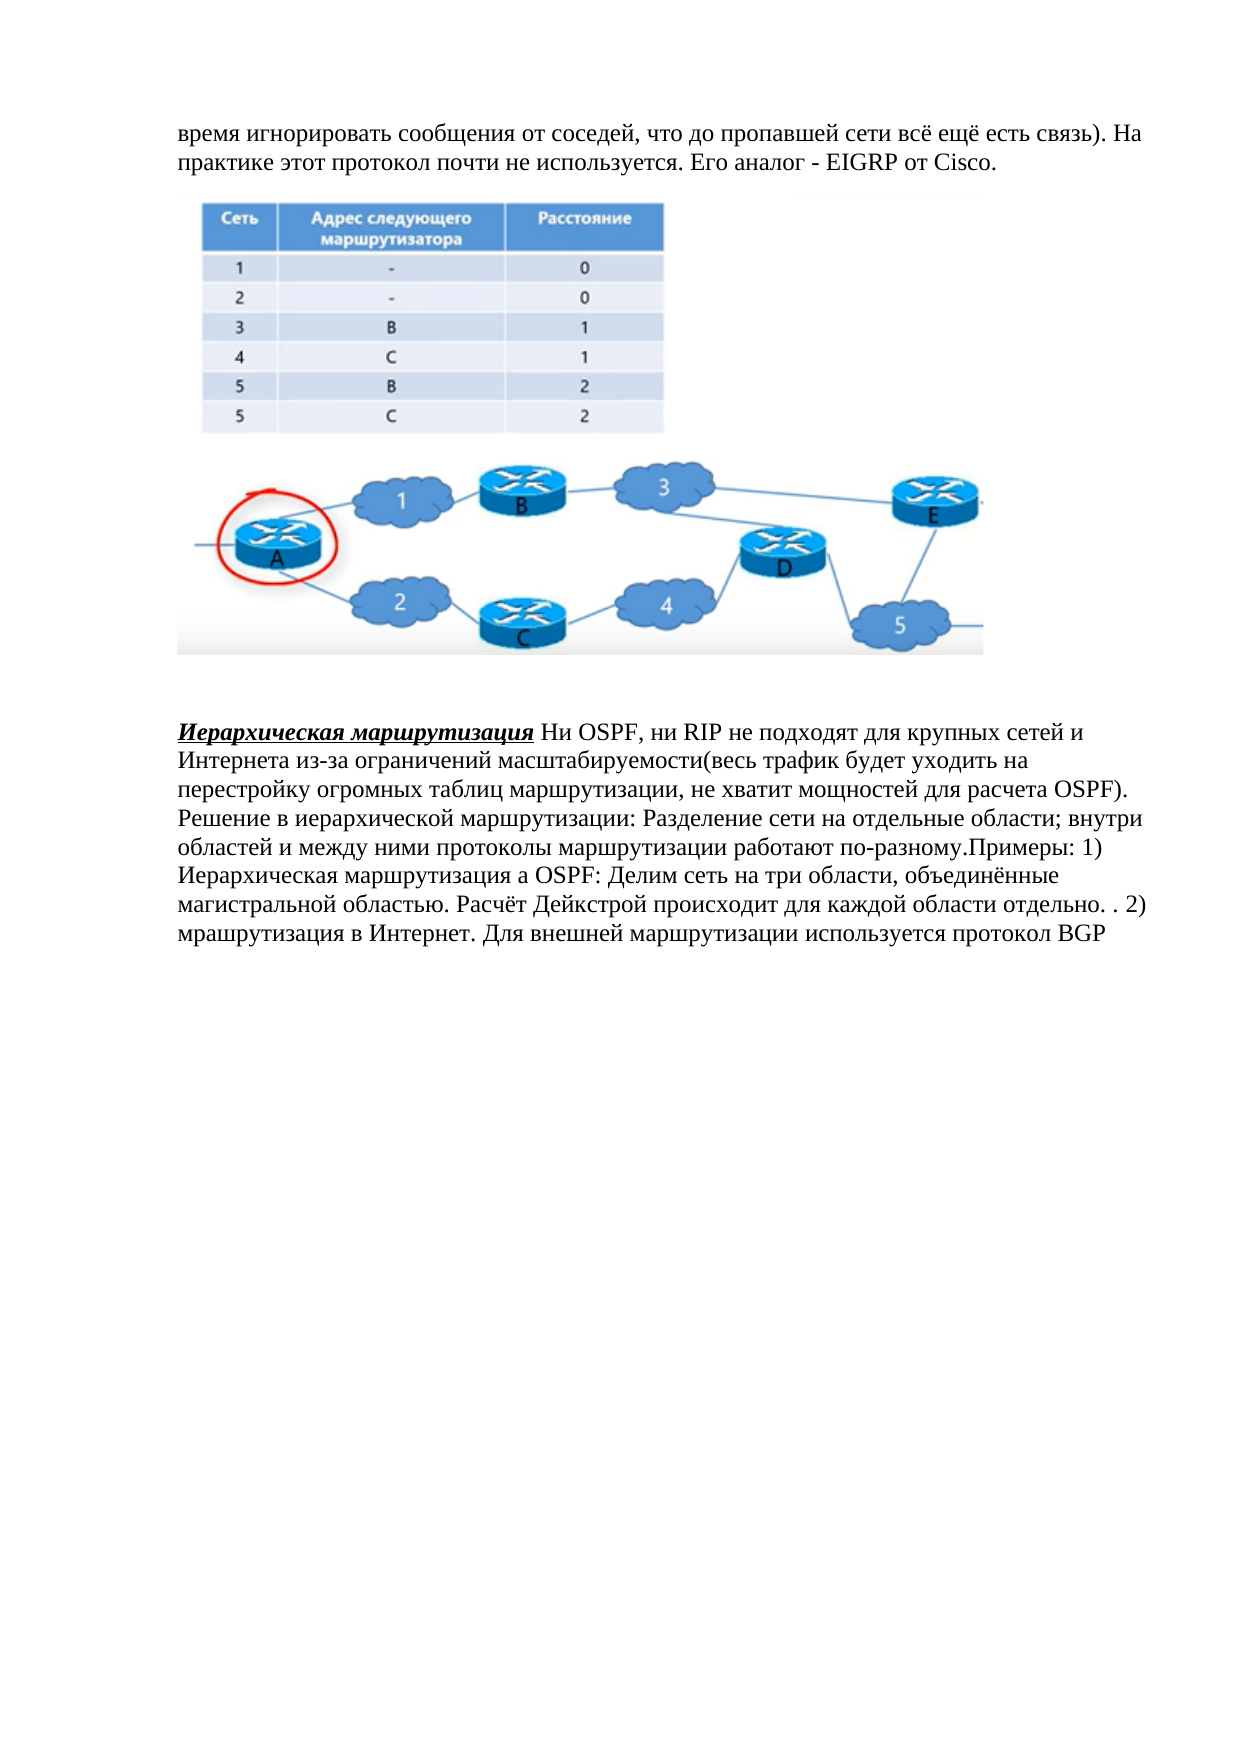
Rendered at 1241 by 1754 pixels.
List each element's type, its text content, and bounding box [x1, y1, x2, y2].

picture [177, 192, 984, 655]
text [177, 118, 1152, 176]
text Иерархическая маршрутизация Ни OSPF, ни RIP не подходят для крупных сетей и Интернета из-за ограничений масштабируемости(весь трафик будет уходить на перестройку огромных таблиц маршрутизации, не хватит мощностей для расчета OSPF). Решение в иерархической маршрутизации: Разделение сети на отдельные области; внутри областей и между ними протоколы маршрутизации работают по-разному.Примеры: 1) Иерархическая маршрутизация а OSPF: Делим сеть на три области, объединённые магистральной областью. Расчёт Дейкстрой происходит для каждой области отдельно. . 2) мрашрутизация в Интернет. Для внешней маршрутизации используется протокол BGP [177, 717, 1152, 947]
